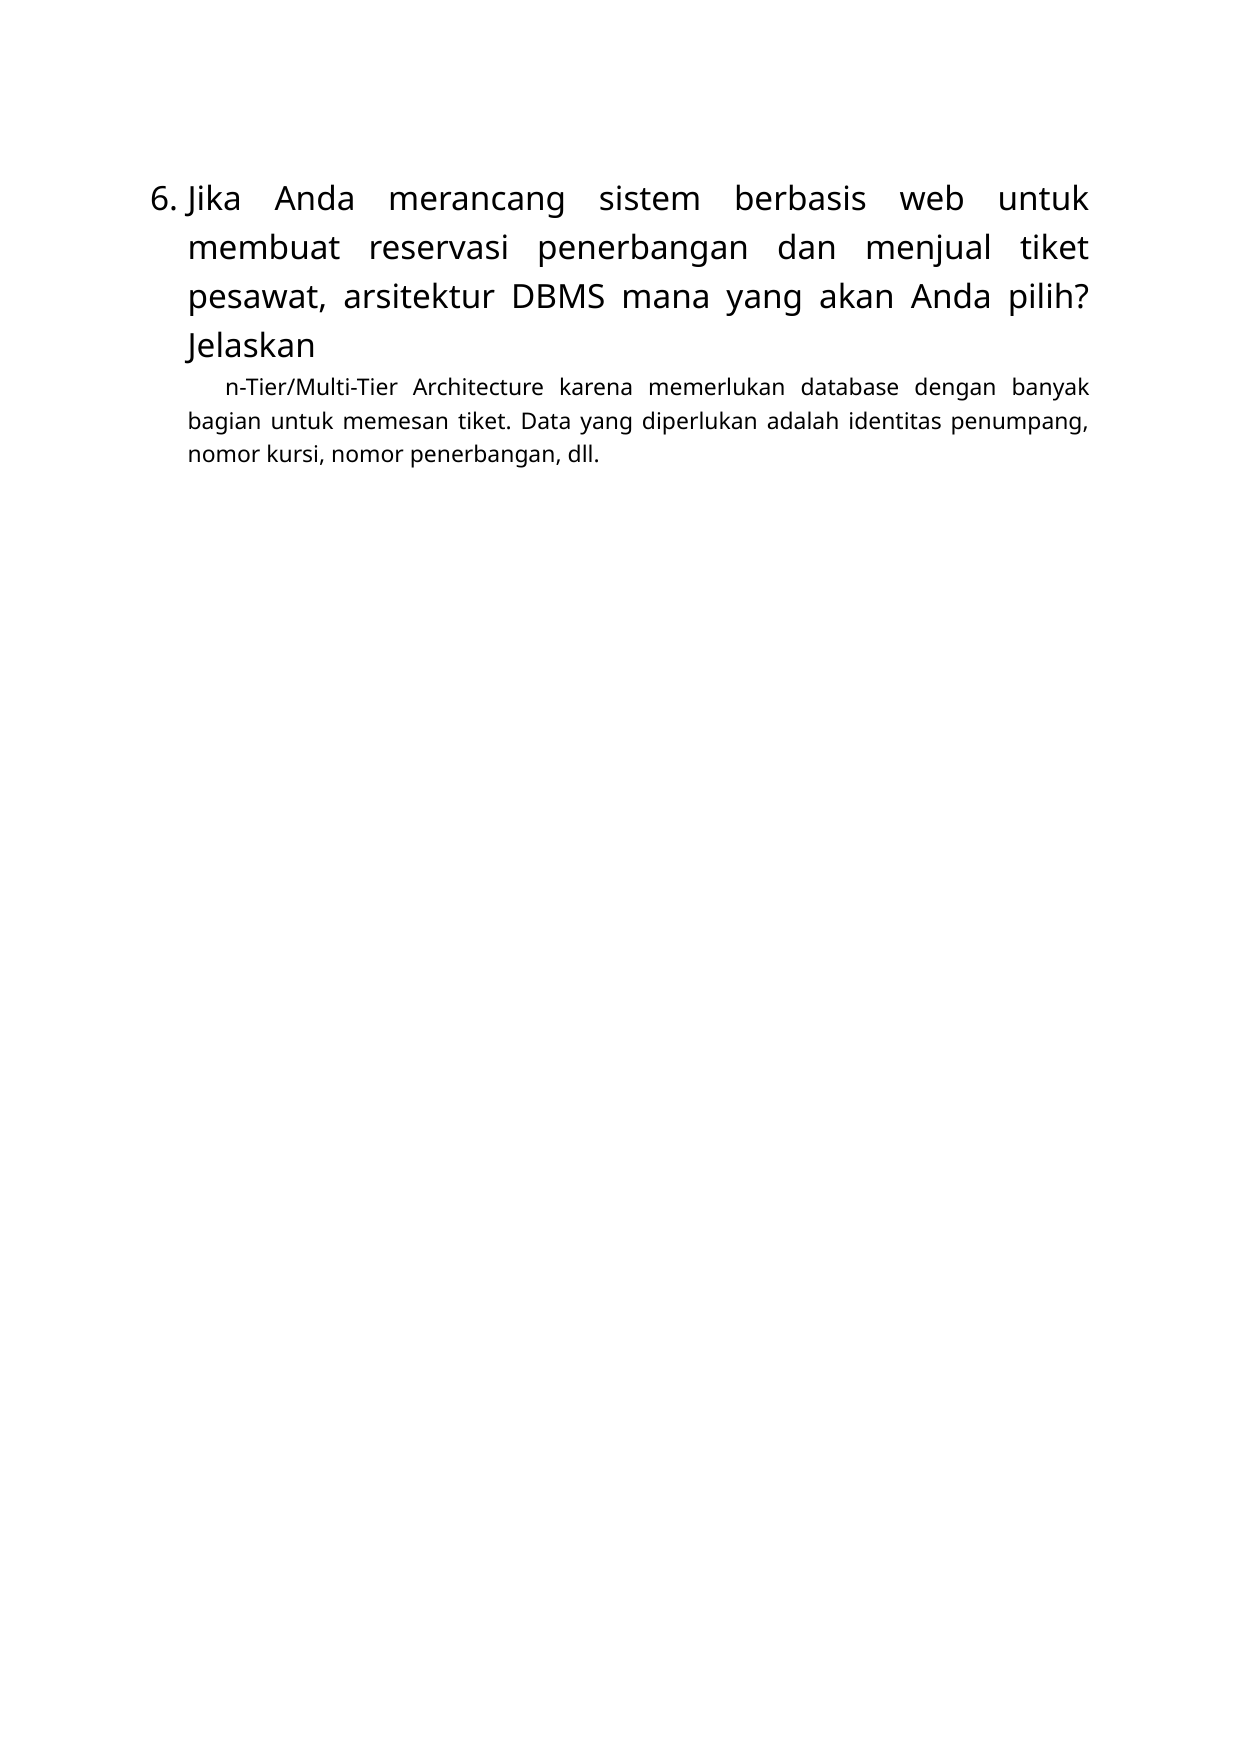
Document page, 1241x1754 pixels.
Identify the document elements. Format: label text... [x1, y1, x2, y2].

subtitle Jika Anda merancang sistem berbasis web untuk membuat reservasi penerbangan dan menjual tiket pesawat, arsitektur DBMS mana yang akan Anda pilih? Jelaskan [150, 175, 1090, 367]
text n-Tier/Multi-Tier Architecture karena memerlukan database dengan banyak bagian untuk memesan tiket. Data yang diperlukan adalah identitas penumpang, nomor kursi, nomor penerbangan, dll. [187, 371, 1090, 469]
